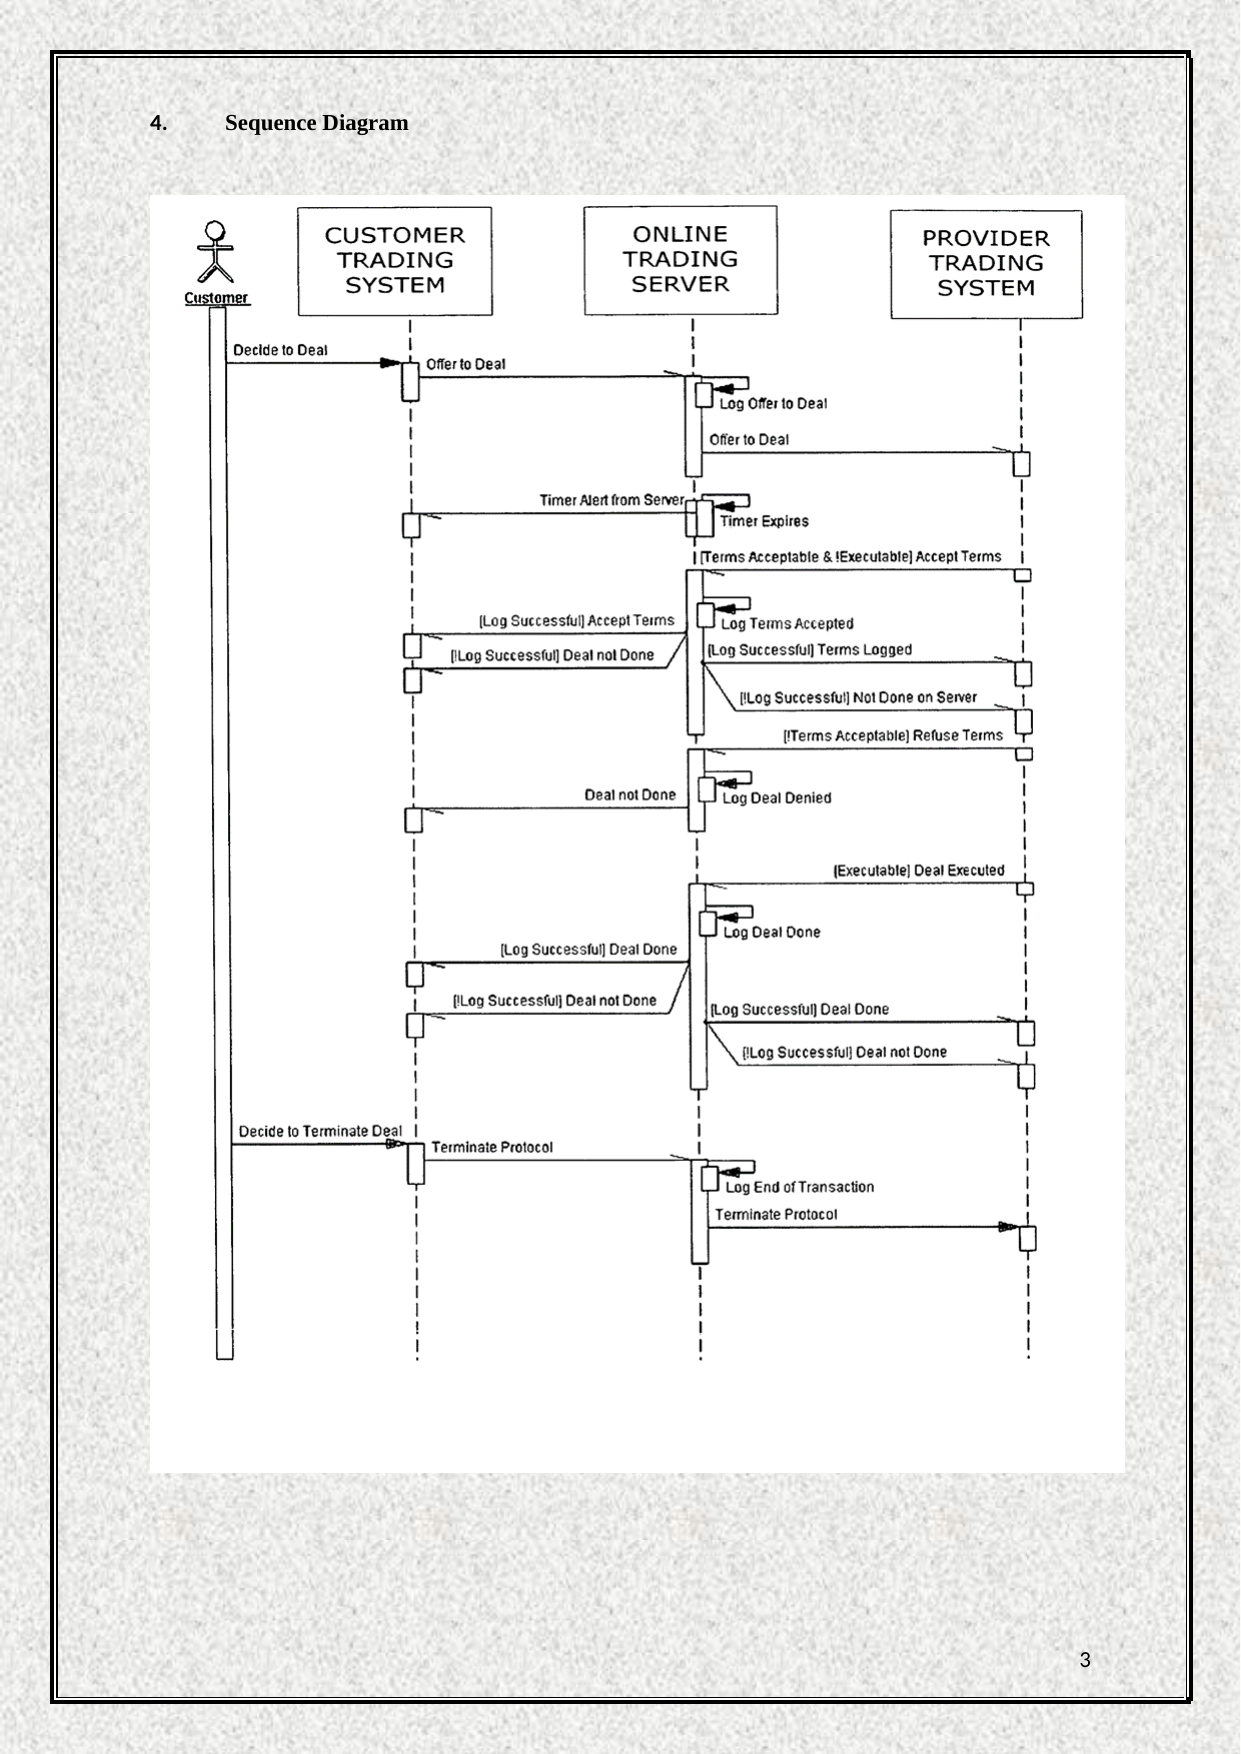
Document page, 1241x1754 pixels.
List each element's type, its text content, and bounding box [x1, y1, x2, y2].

list Sequence Diagram [150, 108, 1096, 136]
picture [0, 0, 1241, 1754]
